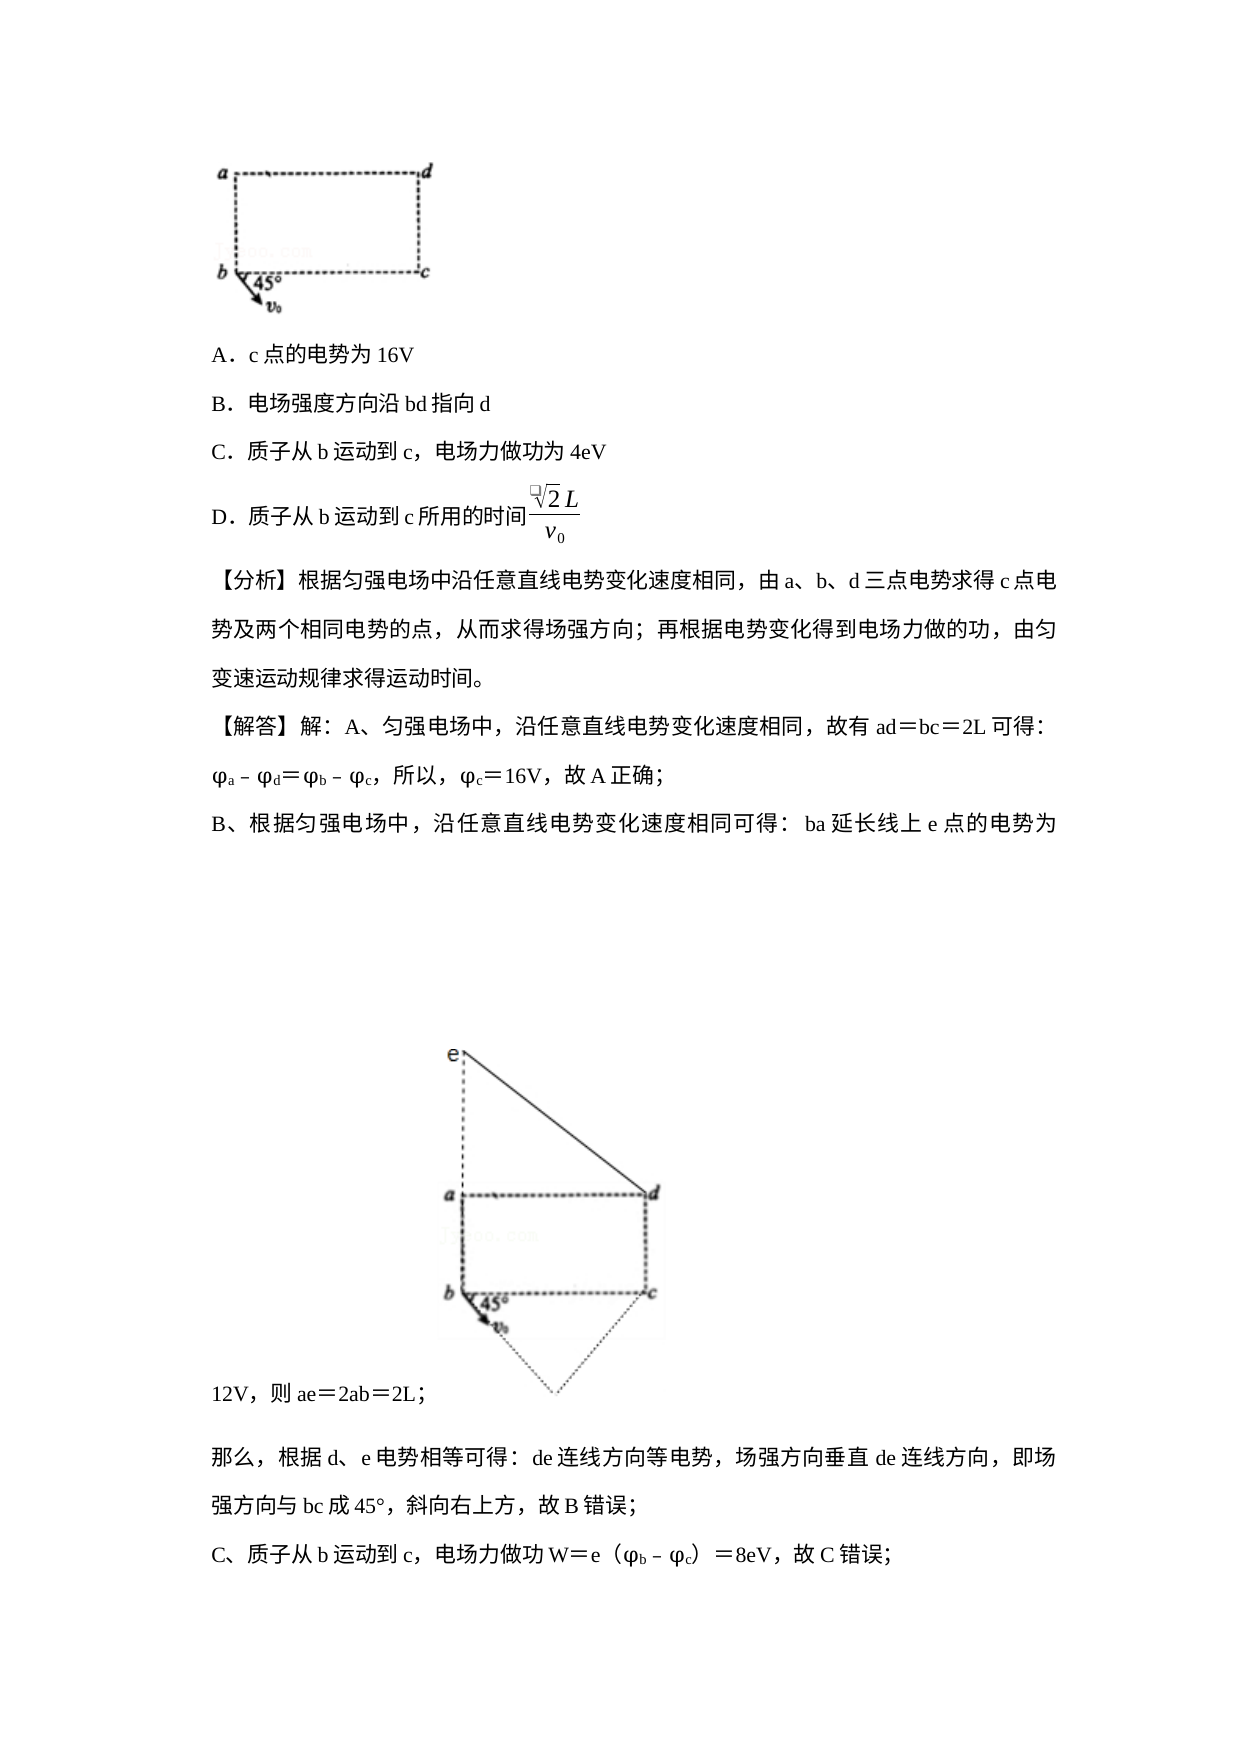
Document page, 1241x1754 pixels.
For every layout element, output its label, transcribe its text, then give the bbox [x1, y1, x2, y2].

text B、根据匀强电场中，沿任意直线电势变化速度相同可得：ba延长线上e点的电势为12V，则ae＝2ab＝2L； [211, 806, 1058, 1423]
text 【解答】解：A、匀强电场中，沿任意直线电势变化速度相同，故有ad＝bc＝2L可得：φa﹣φd＝φb﹣φc，所以，φc＝16V，故A正确； [211, 709, 1058, 790]
text D．质子从b运动到c所用的时间 [183, 482, 1058, 547]
picture [211, 162, 438, 319]
text A．c点的电势为16V [183, 337, 1058, 369]
picture [437, 1049, 666, 1401]
text C．质子从b运动到c，电场力做功为4eV [183, 434, 1058, 466]
text 【分析】根据匀强电场中沿任意直线电势变化速度相同，由a、b、d三点电势求得c点电势及两个相同电势的点，从而求得场强方向；再根据电势变化得到电场力做的功，由匀变速运动规律求得运动时间。 [211, 563, 1058, 693]
text 那么，根据d、e电势相等可得：de连线方向等电势，场强方向垂直de连线方向，即场强方向与bc成45°，斜向右上方，故B错误； [211, 1439, 1058, 1520]
text B．电场强度方向沿bd指向d [183, 385, 1058, 418]
text C、质子从b运动到c，电场力做功W＝e（φb﹣φc）＝8eV，故C错误； [211, 1536, 1058, 1569]
